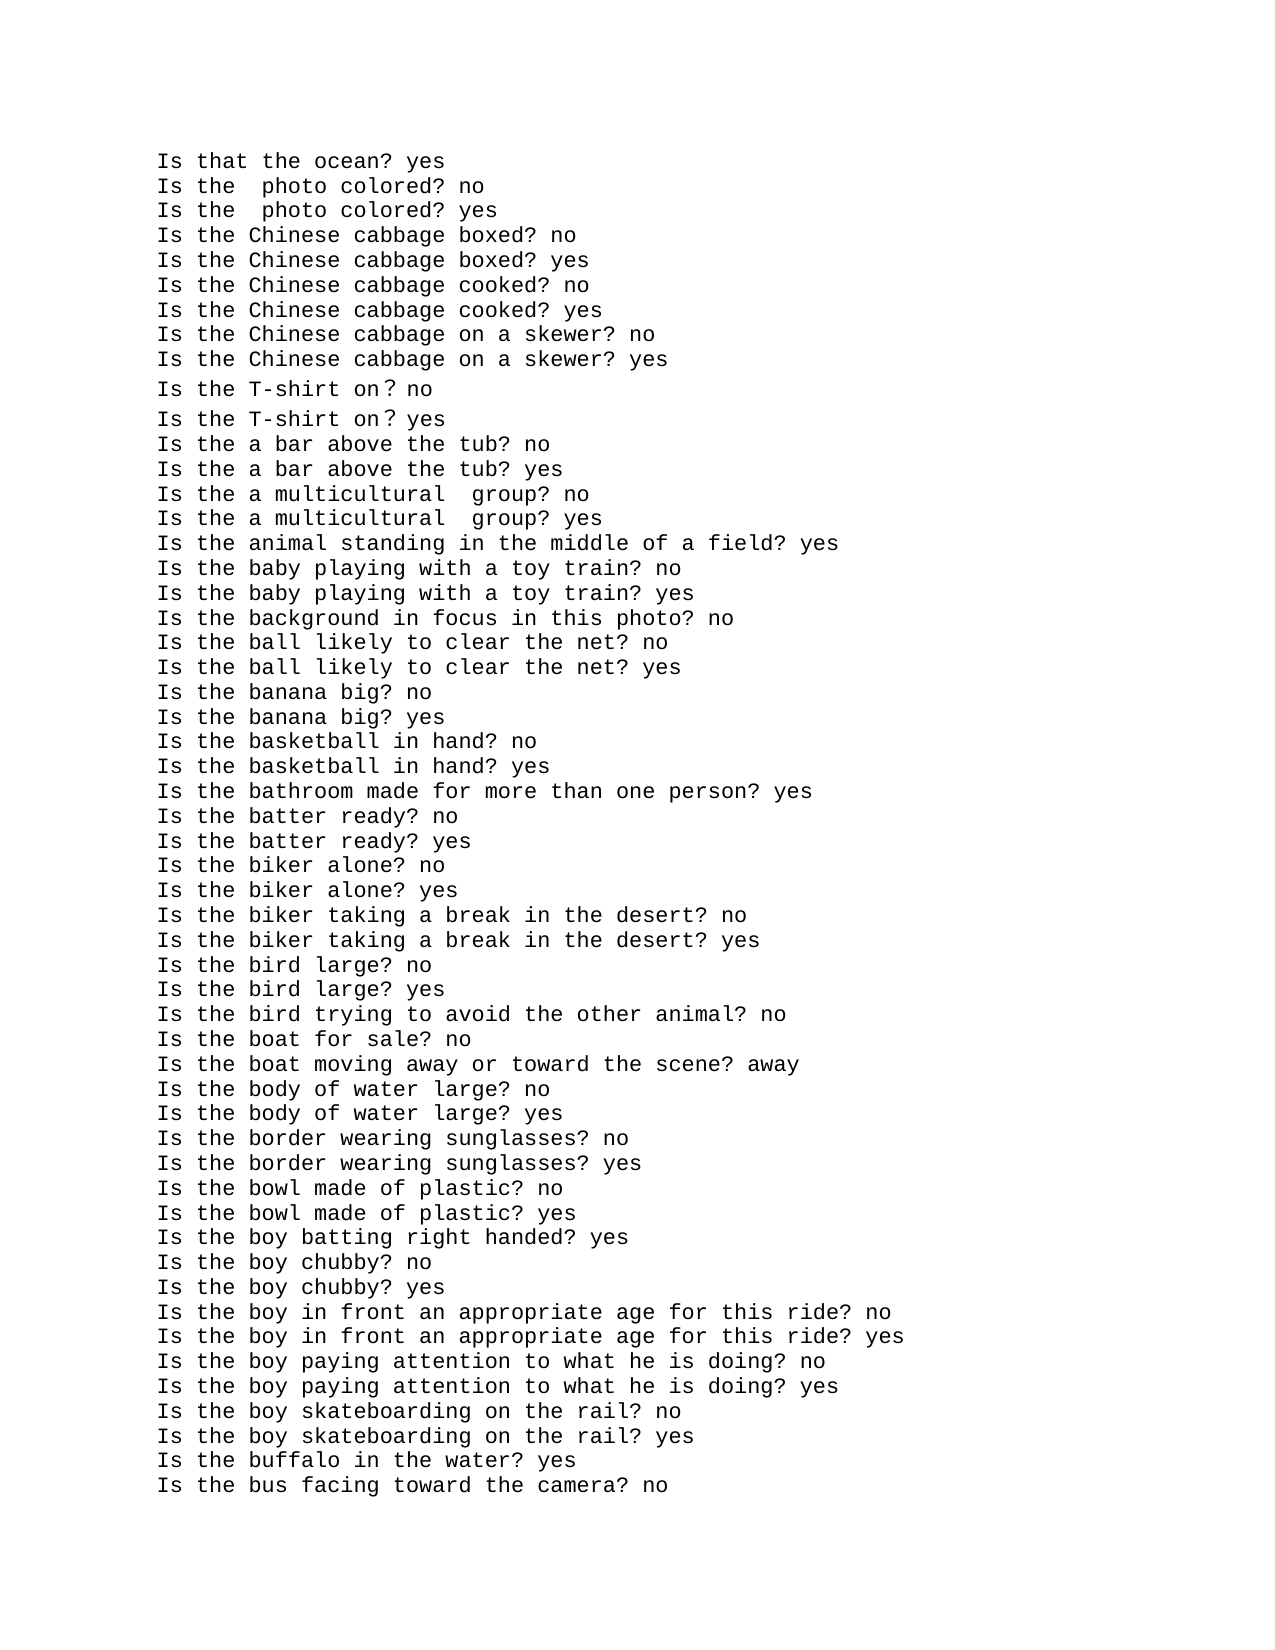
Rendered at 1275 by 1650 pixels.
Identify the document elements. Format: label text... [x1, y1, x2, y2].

text Is the T-shirt on？ yes [156, 403, 1118, 433]
text Is the ball likely to clear the net? no [156, 631, 1118, 656]
text Is the photo colored? yes [156, 199, 1118, 224]
text Is the background in focus in this photo? no [156, 607, 1118, 631]
text Is the Chinese cabbage on a skewer? no [156, 323, 1118, 348]
text Is the border wearing sunglasses? no [156, 1127, 1118, 1152]
text Is the boy in front an appropriate age for this ride? yes [156, 1326, 1118, 1350]
text Is the boy chubby? yes [156, 1276, 1118, 1301]
text Is the buffalo in the water? yes [156, 1449, 1118, 1474]
text Is the bus facing toward the camera? no [156, 1474, 1118, 1499]
text Is the bird trying to avoid the other animal? no [156, 1003, 1118, 1028]
text Is the batter ready? no [156, 805, 1118, 830]
text Is the photo colored? no [156, 175, 1118, 199]
text Is the banana big? yes [156, 706, 1118, 731]
text Is the Chinese cabbage on a skewer? yes [156, 348, 1118, 373]
text Is the baby playing with a toy train? no [156, 557, 1118, 582]
text Is the banana big? no [156, 681, 1118, 706]
text Is the Chinese cabbage cooked? yes [156, 299, 1118, 323]
text Is the boy skateboarding on the rail? no [156, 1400, 1118, 1425]
text Is the boy chubby? no [156, 1251, 1118, 1276]
text Is the ball likely to clear the net? yes [156, 656, 1118, 681]
text Is the border wearing sunglasses? yes [156, 1152, 1118, 1177]
text Is the basketball in hand? yes [156, 755, 1118, 780]
text Is the bird large? no [156, 954, 1118, 978]
text Is the biker alone? yes [156, 879, 1118, 904]
text Is the basketball in hand? no [156, 731, 1118, 755]
text Is the biker taking a break in the desert? yes [156, 929, 1118, 954]
text Is the biker taking a break in the desert? no [156, 904, 1118, 929]
text Is the animal standing in the middle of a field? yes [156, 532, 1118, 557]
text Is the boy paying attention to what he is doing? no [156, 1350, 1118, 1375]
text Is the a bar above the tub? no [156, 433, 1118, 458]
text Is the boy batting right handed? yes [156, 1226, 1118, 1251]
text Is the boy paying attention to what he is doing? yes [156, 1375, 1118, 1400]
text Is the boat for sale? no [156, 1028, 1118, 1053]
text Is the bathroom made for more than one person? yes [156, 780, 1118, 805]
text Is the Chinese cabbage boxed? yes [156, 249, 1118, 274]
text Is the a multicultural group? no [156, 483, 1118, 507]
text Is the boat moving away or toward the scene? away [156, 1053, 1118, 1078]
text Is the body of water large? yes [156, 1102, 1118, 1127]
text Is the bird large? yes [156, 978, 1118, 1003]
text Is the baby playing with a toy train? yes [156, 582, 1118, 607]
text Is the boy in front an appropriate age for this ride? no [156, 1301, 1118, 1326]
text Is the Chinese cabbage cooked? no [156, 274, 1118, 299]
text Is the batter ready? yes [156, 830, 1118, 854]
text Is that the ocean? yes [156, 150, 1118, 175]
text Is the T-shirt on？ no [156, 373, 1118, 403]
text Is the a bar above the tub? yes [156, 458, 1118, 483]
text Is the a multicultural group? yes [156, 507, 1118, 532]
text Is the biker alone? no [156, 854, 1118, 879]
text Is the bowl made of plastic? no [156, 1177, 1118, 1202]
text Is the body of water large? no [156, 1078, 1118, 1102]
text Is the boy skateboarding on the rail? yes [156, 1425, 1118, 1449]
text Is the Chinese cabbage boxed? no [156, 224, 1118, 249]
text Is the bowl made of plastic? yes [156, 1202, 1118, 1226]
